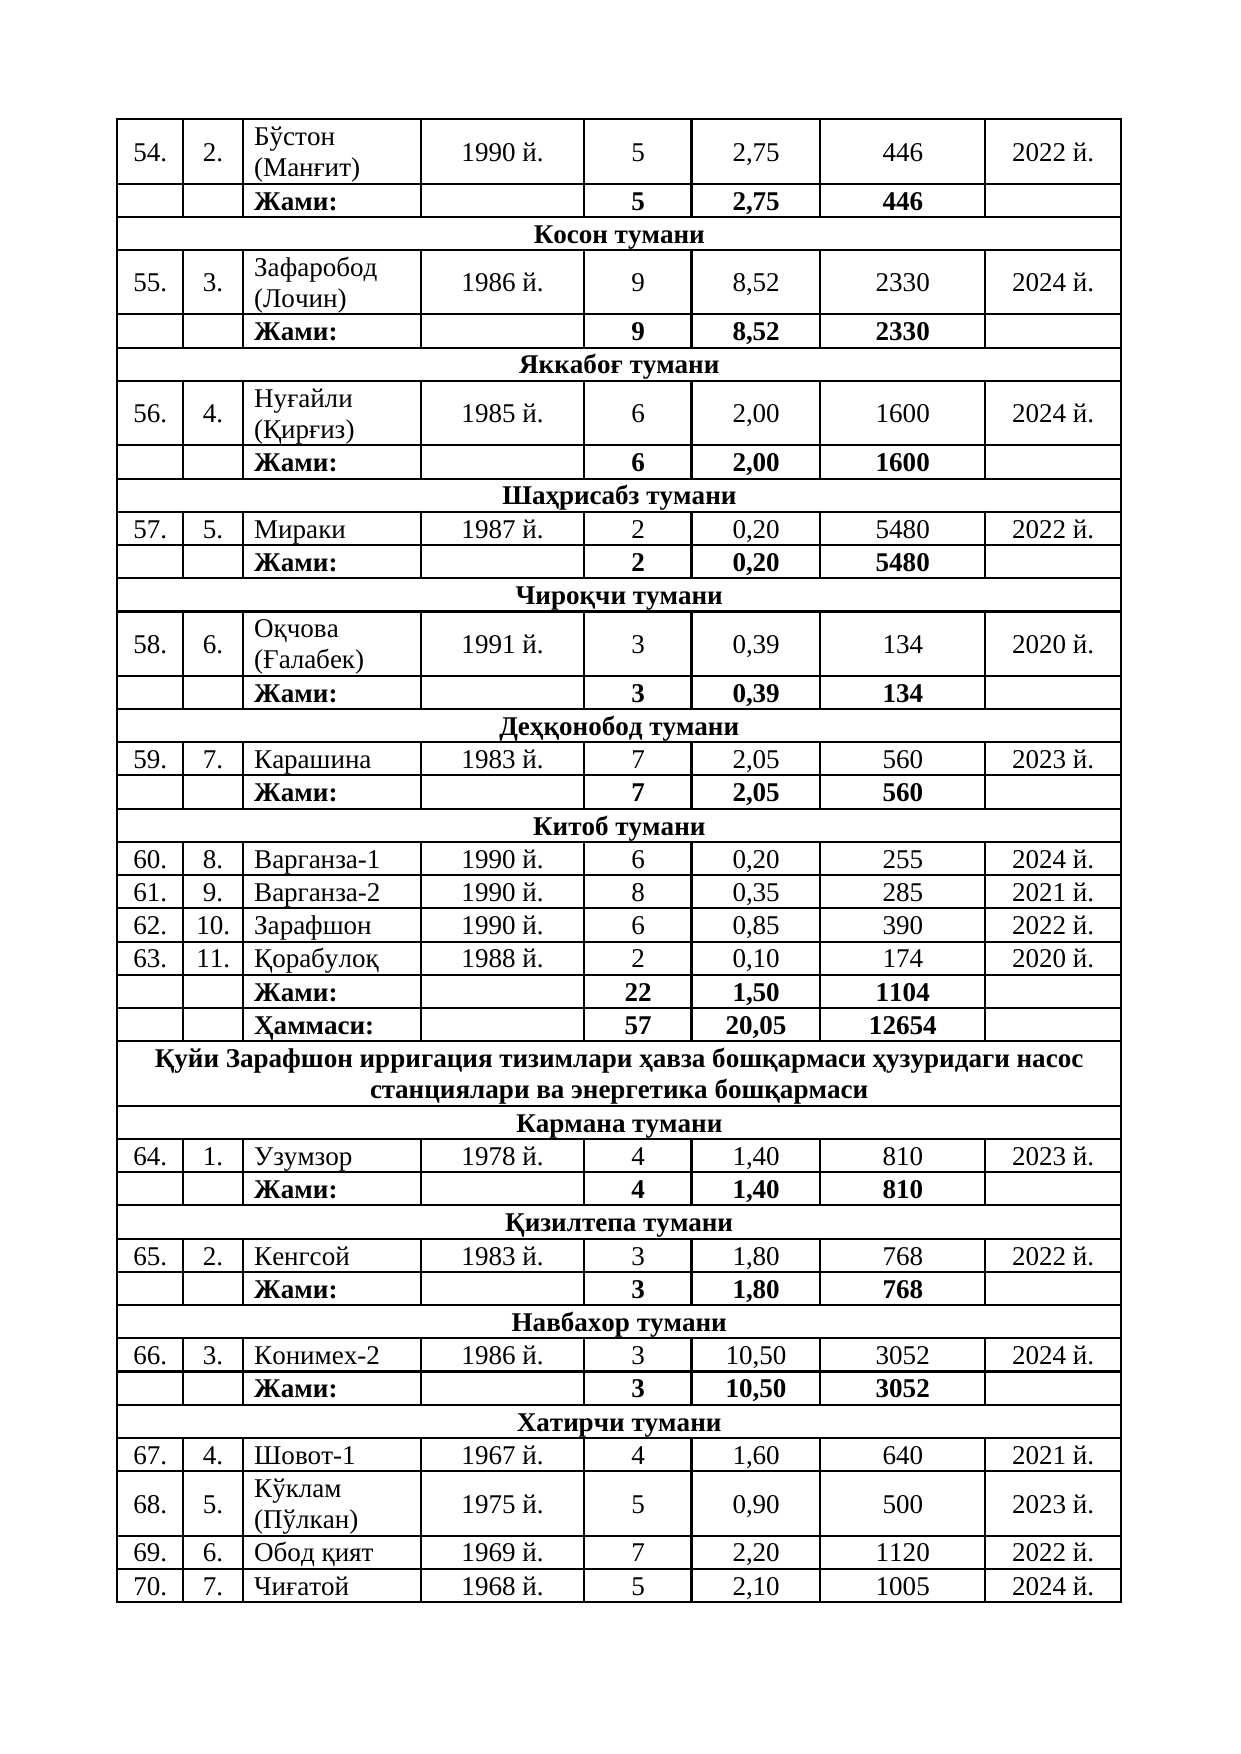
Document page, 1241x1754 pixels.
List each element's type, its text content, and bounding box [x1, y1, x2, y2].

table_cell 66. [118, 1339, 182, 1370]
table_cell 0,20 [693, 513, 819, 544]
table_cell 446 [821, 120, 984, 182]
table_cell 3. [184, 1339, 242, 1370]
table_cell 1978 й. [422, 1140, 583, 1171]
table_cell [422, 976, 583, 1007]
table_cell 1986 й. [422, 1339, 583, 1370]
table_cell [986, 446, 1120, 477]
table_cell [422, 776, 583, 808]
table_cell [184, 185, 242, 216]
table_cell [986, 1009, 1120, 1040]
table_cell [118, 1009, 182, 1040]
table_cell Жами: [244, 446, 420, 477]
table_cell 0,85 [693, 909, 819, 941]
table_cell 0,90 [693, 1472, 819, 1534]
table_cell 7 [585, 776, 690, 808]
table_cell 285 [821, 876, 984, 907]
table_cell 255 [821, 843, 984, 874]
table_cell Жами: [244, 776, 420, 808]
table_cell 2,75 [693, 120, 819, 182]
table_cell 8,52 [693, 251, 819, 313]
table_cell Карашина [244, 743, 420, 774]
table_cell 8,52 [693, 315, 819, 347]
table_cell 1990 й. [422, 843, 583, 874]
table_cell 0,20 [693, 546, 819, 577]
table_cell 6 [585, 843, 690, 874]
table_cell 3052 [821, 1339, 984, 1370]
table_cell Китоб тумани [118, 810, 1120, 841]
table_cell 1975 й. [422, 1472, 583, 1534]
table_cell 9 [585, 251, 690, 313]
table_cell 60. [118, 843, 182, 874]
table_cell 1,80 [693, 1240, 819, 1271]
table_cell 2 [585, 943, 690, 974]
table_cell 2,10 [693, 1570, 819, 1601]
table_cell 500 [821, 1472, 984, 1534]
table_cell 1969 й. [422, 1537, 583, 1568]
table_cell Чироқчи тумани [118, 579, 1120, 610]
table_cell Хатирчи тумани [118, 1406, 1120, 1437]
table_cell Варганза-1 [244, 843, 420, 874]
table_cell 2024 й. [986, 843, 1120, 874]
table_cell 2,75 [693, 185, 819, 216]
table_cell [986, 1173, 1120, 1204]
table_cell 9 [585, 315, 690, 347]
table_cell 134 [821, 677, 984, 708]
table_cell [422, 1273, 583, 1304]
table_cell Навбахор тумани [118, 1306, 1120, 1337]
table_cell [986, 1373, 1120, 1404]
table_cell 2 [585, 546, 690, 577]
table_cell 1986 й. [422, 251, 583, 313]
table_cell 768 [821, 1240, 984, 1271]
table_cell Бўстон (Манғит) [244, 120, 420, 182]
table_cell 6 [585, 446, 690, 477]
table_cell 10,50 [693, 1373, 819, 1404]
table_cell 69. [118, 1537, 182, 1568]
table_cell Оқчова (Ғалабек) [244, 613, 420, 675]
table_cell 3052 [821, 1373, 984, 1404]
table_cell 2. [184, 1240, 242, 1271]
table_cell 5 [585, 185, 690, 216]
table_cell Шаҳрисабз тумани [118, 480, 1120, 511]
table_cell Жами: [244, 185, 420, 216]
table_cell Варганза-2 [244, 876, 420, 907]
table_cell Кармана тумани [118, 1107, 1120, 1138]
table_cell Жами: [244, 1173, 420, 1204]
table_cell 67. [118, 1439, 182, 1470]
table_cell 2330 [821, 315, 984, 347]
table_cell [986, 546, 1120, 577]
table_cell 768 [821, 1273, 984, 1304]
table_cell 59. [118, 743, 182, 774]
table_cell 2024 й. [986, 1570, 1120, 1601]
table_cell 2,00 [693, 446, 819, 477]
table_cell 22 [585, 976, 690, 1007]
table_cell 1967 й. [422, 1439, 583, 1470]
table_cell Яккабоғ тумани [118, 349, 1120, 380]
table_cell 2022 й. [986, 513, 1120, 544]
table_cell 2023 й. [986, 1472, 1120, 1534]
table_cell 61. [118, 876, 182, 907]
table_cell 11. [184, 943, 242, 974]
table_cell 3 [585, 1273, 690, 1304]
table_cell [184, 446, 242, 477]
table_cell Зафаробод (Лочин) [244, 251, 420, 313]
table_cell 1990 й. [422, 876, 583, 907]
table_cell 1988 й. [422, 943, 583, 974]
table_cell 2022 й. [986, 1537, 1120, 1568]
table_cell 3 [585, 1240, 690, 1271]
table_cell 4. [184, 1439, 242, 1470]
table_cell 4 [585, 1140, 690, 1171]
table_cell 62. [118, 909, 182, 941]
table_cell 810 [821, 1140, 984, 1171]
table_cell 8. [184, 843, 242, 874]
table_cell Жами: [244, 1273, 420, 1304]
table_cell 1983 й. [422, 743, 583, 774]
table_cell 0,20 [693, 843, 819, 874]
table_cell 57. [118, 513, 182, 544]
table_cell 1983 й. [422, 1240, 583, 1271]
table_cell [184, 1173, 242, 1204]
table_cell 1991 й. [422, 613, 583, 675]
table_cell 5 [585, 1472, 690, 1534]
table_cell 446 [821, 185, 984, 216]
table_cell 3 [585, 613, 690, 675]
table_cell [422, 185, 583, 216]
table_cell [184, 546, 242, 577]
table_cell Жами: [244, 546, 420, 577]
table_cell 2021 й. [986, 1439, 1120, 1470]
table_cell [422, 446, 583, 477]
table_cell 1,40 [693, 1140, 819, 1171]
table_cell 12654 [821, 1009, 984, 1040]
table_cell 7. [184, 743, 242, 774]
table_cell 65. [118, 1240, 182, 1271]
table_cell [184, 315, 242, 347]
table_cell [986, 185, 1120, 216]
table_cell 2,05 [693, 776, 819, 808]
table_cell 1,60 [693, 1439, 819, 1470]
table_cell 2023 й. [986, 1140, 1120, 1171]
table_cell 1600 [821, 446, 984, 477]
table_cell 2,20 [693, 1537, 819, 1568]
table_cell 2024 й. [986, 251, 1120, 313]
table_cell 1600 [821, 382, 984, 444]
table_cell 134 [821, 613, 984, 675]
table_cell Жами: [244, 1373, 420, 1404]
table_cell [118, 546, 182, 577]
table_cell 63. [118, 943, 182, 974]
table_cell 6 [585, 909, 690, 941]
table_cell 1,50 [693, 976, 819, 1007]
table_cell 0,10 [693, 943, 819, 974]
table_cell 560 [821, 776, 984, 808]
table_cell [986, 315, 1120, 347]
table_cell [118, 315, 182, 347]
table_cell Конимех-2 [244, 1339, 420, 1370]
table_cell 2,00 [693, 382, 819, 444]
table_cell Косон тумани [118, 218, 1120, 249]
table_cell Қуйи Зарафшон ирригация тизимлари ҳавза бошқармаси ҳузуридаги насос станциялари ва энергетика бошқармаси [118, 1042, 1120, 1104]
table_cell 5480 [821, 513, 984, 544]
table_cell 2024 й. [986, 1339, 1120, 1370]
table_cell [184, 1009, 242, 1040]
table_cell [422, 1009, 583, 1040]
table_cell 56. [118, 382, 182, 444]
table_cell 7 [585, 743, 690, 774]
table_cell 4. [184, 382, 242, 444]
table_cell 1987 й. [422, 513, 583, 544]
table_cell Ҳаммаси: [244, 1009, 420, 1040]
table_cell Мираки [244, 513, 420, 544]
table_cell Қорабулоқ [244, 943, 420, 974]
table_cell 0,39 [693, 613, 819, 675]
table_cell Кенгсой [244, 1240, 420, 1271]
table_cell Жами: [244, 677, 420, 708]
table_cell [118, 677, 182, 708]
table_cell [184, 776, 242, 808]
table_cell [986, 677, 1120, 708]
table_cell 64. [118, 1140, 182, 1171]
table_cell 2330 [821, 251, 984, 313]
table_cell Жами: [244, 976, 420, 1007]
table_cell [184, 1273, 242, 1304]
table_cell [184, 1373, 242, 1404]
table_cell 9. [184, 876, 242, 907]
table_cell 2022 й. [986, 909, 1120, 941]
table_cell 1,80 [693, 1273, 819, 1304]
table_cell [422, 315, 583, 347]
table_cell 2 [585, 513, 690, 544]
table_cell 68. [118, 1472, 182, 1534]
table_cell 1. [184, 1140, 242, 1171]
table_cell [986, 776, 1120, 808]
table_cell 10. [184, 909, 242, 941]
table_cell [118, 185, 182, 216]
table_cell 1968 й. [422, 1570, 583, 1601]
table_cell [422, 677, 583, 708]
table_cell Обод қият [244, 1537, 420, 1568]
table_cell [118, 446, 182, 477]
table_cell 4 [585, 1439, 690, 1470]
table_cell 2022 й. [986, 120, 1120, 182]
table_cell 8 [585, 876, 690, 907]
table_cell 2,05 [693, 743, 819, 774]
table_cell [118, 976, 182, 1007]
table_cell 1990 й. [422, 909, 583, 941]
table_cell [184, 976, 242, 1007]
table_cell 5 [585, 1570, 690, 1601]
table_cell 54. [118, 120, 182, 182]
table_cell Шовот-1 [244, 1439, 420, 1470]
table_cell 2020 й. [986, 943, 1120, 974]
table_cell 57 [585, 1009, 690, 1040]
table_cell 7 [585, 1537, 690, 1568]
table_cell 1120 [821, 1537, 984, 1568]
table_cell [422, 1373, 583, 1404]
table_cell 5480 [821, 546, 984, 577]
table_cell 6 [585, 382, 690, 444]
table_cell 560 [821, 743, 984, 774]
table_cell 3 [585, 677, 690, 708]
table_cell [118, 1173, 182, 1204]
table_cell [422, 546, 583, 577]
table_cell 810 [821, 1173, 984, 1204]
table_cell 1985 й. [422, 382, 583, 444]
table_cell [986, 976, 1120, 1007]
table_cell Деҳқонобод тумани [118, 710, 1120, 741]
table_cell 3 [585, 1339, 690, 1370]
table_cell 5 [585, 120, 690, 182]
table_cell 6. [184, 613, 242, 675]
table_cell 1005 [821, 1570, 984, 1601]
table_cell [184, 677, 242, 708]
table_cell 20,05 [693, 1009, 819, 1040]
table_cell 58. [118, 613, 182, 675]
table_cell 1104 [821, 976, 984, 1007]
table_cell 1990 й. [422, 120, 583, 182]
table_cell 0,39 [693, 677, 819, 708]
table_cell 55. [118, 251, 182, 313]
table_cell 174 [821, 943, 984, 974]
table_cell 2020 й. [986, 613, 1120, 675]
table_cell 1,40 [693, 1173, 819, 1204]
table_cell 390 [821, 909, 984, 941]
table_cell 4 [585, 1173, 690, 1204]
table_cell Қизилтепа тумани [118, 1206, 1120, 1237]
table_cell 10,50 [693, 1339, 819, 1370]
table_cell 5. [184, 1472, 242, 1534]
table_cell 0,35 [693, 876, 819, 907]
table_cell 640 [821, 1439, 984, 1470]
table_cell 2. [184, 120, 242, 182]
table_cell 2024 й. [986, 382, 1120, 444]
table_cell 2022 й. [986, 1240, 1120, 1271]
table_cell Жами: [244, 315, 420, 347]
table_cell 70. [118, 1570, 182, 1601]
table_cell [118, 776, 182, 808]
table_cell 2023 й. [986, 743, 1120, 774]
table_cell [422, 1173, 583, 1204]
table_cell 5. [184, 513, 242, 544]
table_cell Чиғатой [244, 1570, 420, 1601]
table_cell 6. [184, 1537, 242, 1568]
table_cell 2021 й. [986, 876, 1120, 907]
table_cell 3 [585, 1373, 690, 1404]
table_cell 7. [184, 1570, 242, 1601]
table_cell [118, 1373, 182, 1404]
table_cell Нуғайли (Қирғиз) [244, 382, 420, 444]
table_cell Узумзор [244, 1140, 420, 1171]
table_cell [986, 1273, 1120, 1304]
table_cell [118, 1273, 182, 1304]
table_cell Зарафшон [244, 909, 420, 941]
table_cell 3. [184, 251, 242, 313]
table_cell Кўклам (Пўлкан) [244, 1472, 420, 1534]
